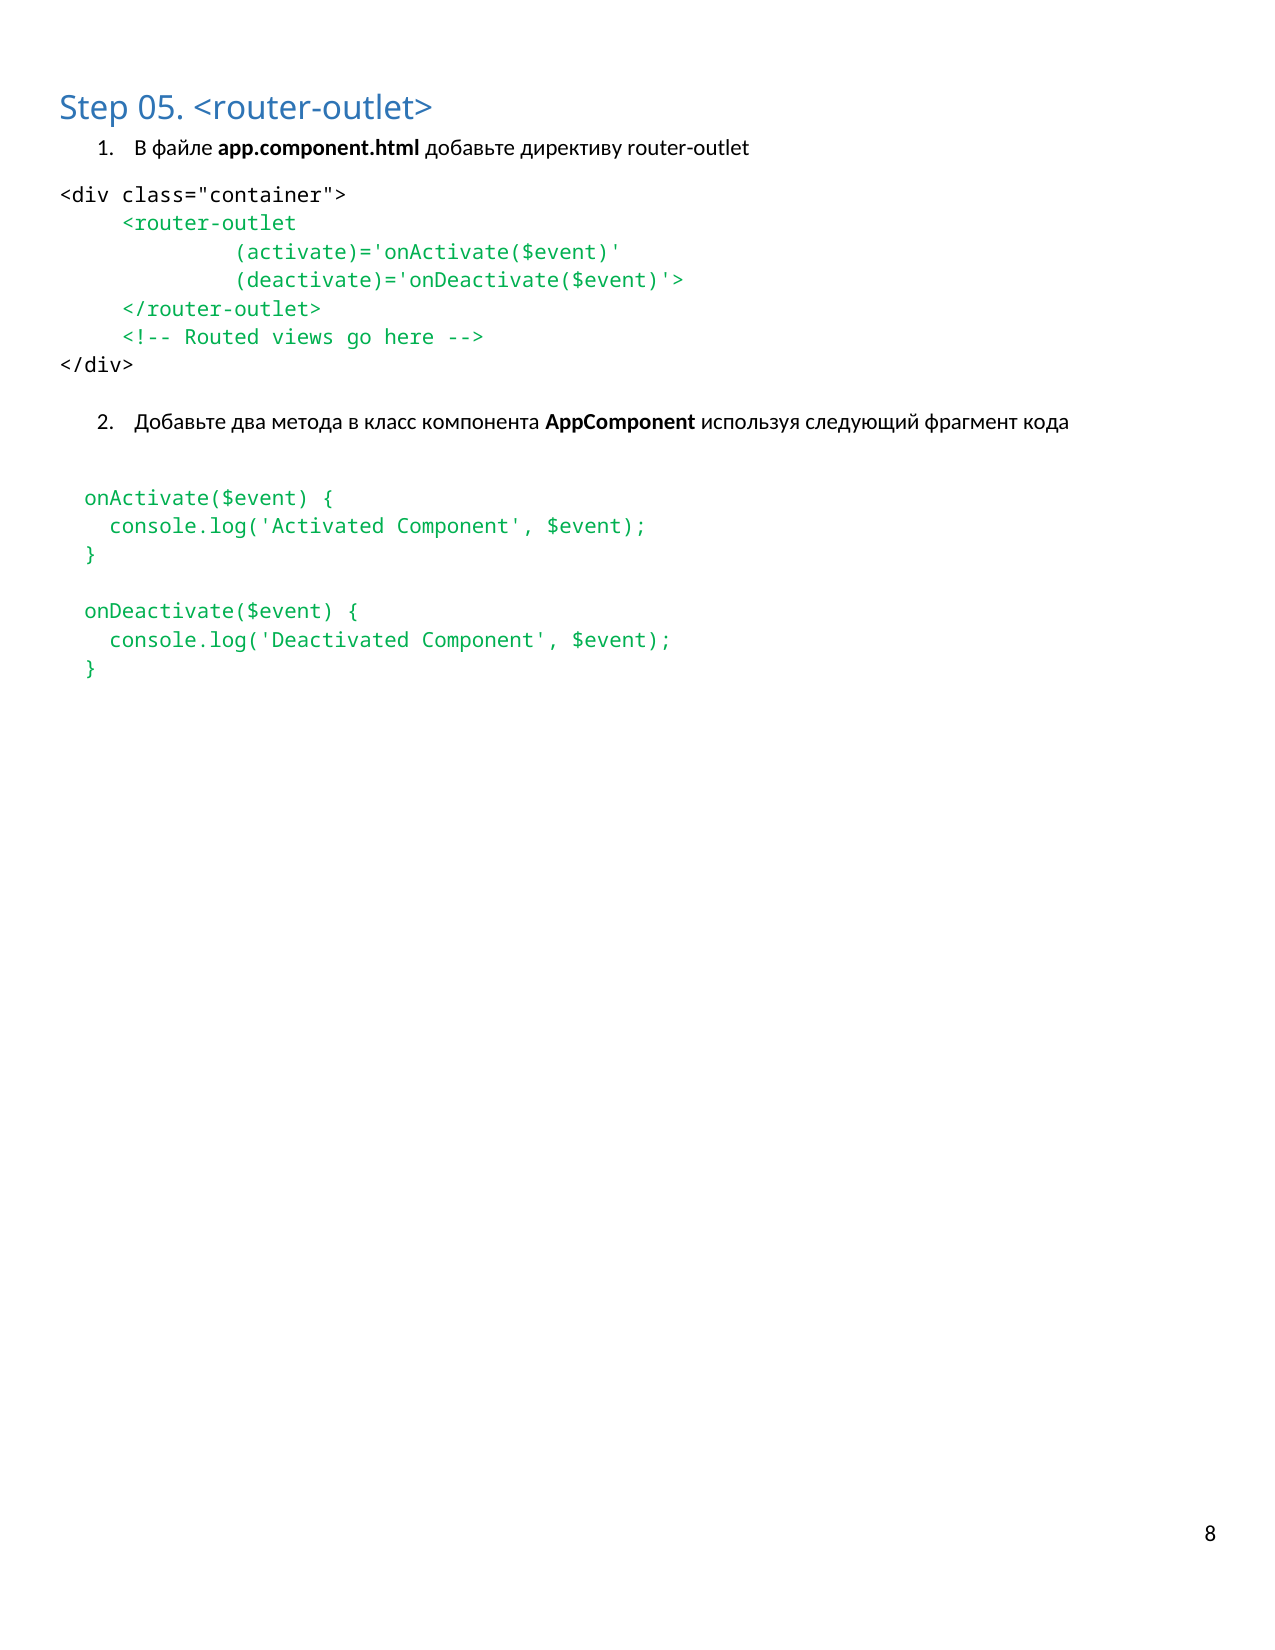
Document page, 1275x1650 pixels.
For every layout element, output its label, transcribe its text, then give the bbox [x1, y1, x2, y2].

text <router-outlet [59, 208, 1216, 237]
text } [59, 539, 1216, 568]
list Добавьте два метода в класс компонента AppComponent используя следующий фрагмент кода [97, 407, 1216, 435]
text } [59, 653, 1216, 682]
text onDeactivate($event) { [59, 596, 1216, 625]
subtitle Step 05. <router-outlet> [59, 84, 1216, 129]
text onActivate($event) { [59, 483, 1216, 511]
text (activate)='onActivate($event)' [59, 237, 1216, 265]
text </router-outlet> [59, 294, 1216, 322]
text <!-- Routed views go here --> [59, 322, 1216, 351]
list В файле app.component.html добавьте директиву router-outlet [97, 133, 1216, 161]
text console.log('Deactivated Component', $event); [59, 625, 1216, 653]
text <div class="container"> [59, 180, 1216, 208]
text </div> [59, 351, 1216, 379]
text (deactivate)='onDeactivate($event)'> [59, 265, 1216, 294]
text console.log('Activated Component', $event); [59, 511, 1216, 539]
